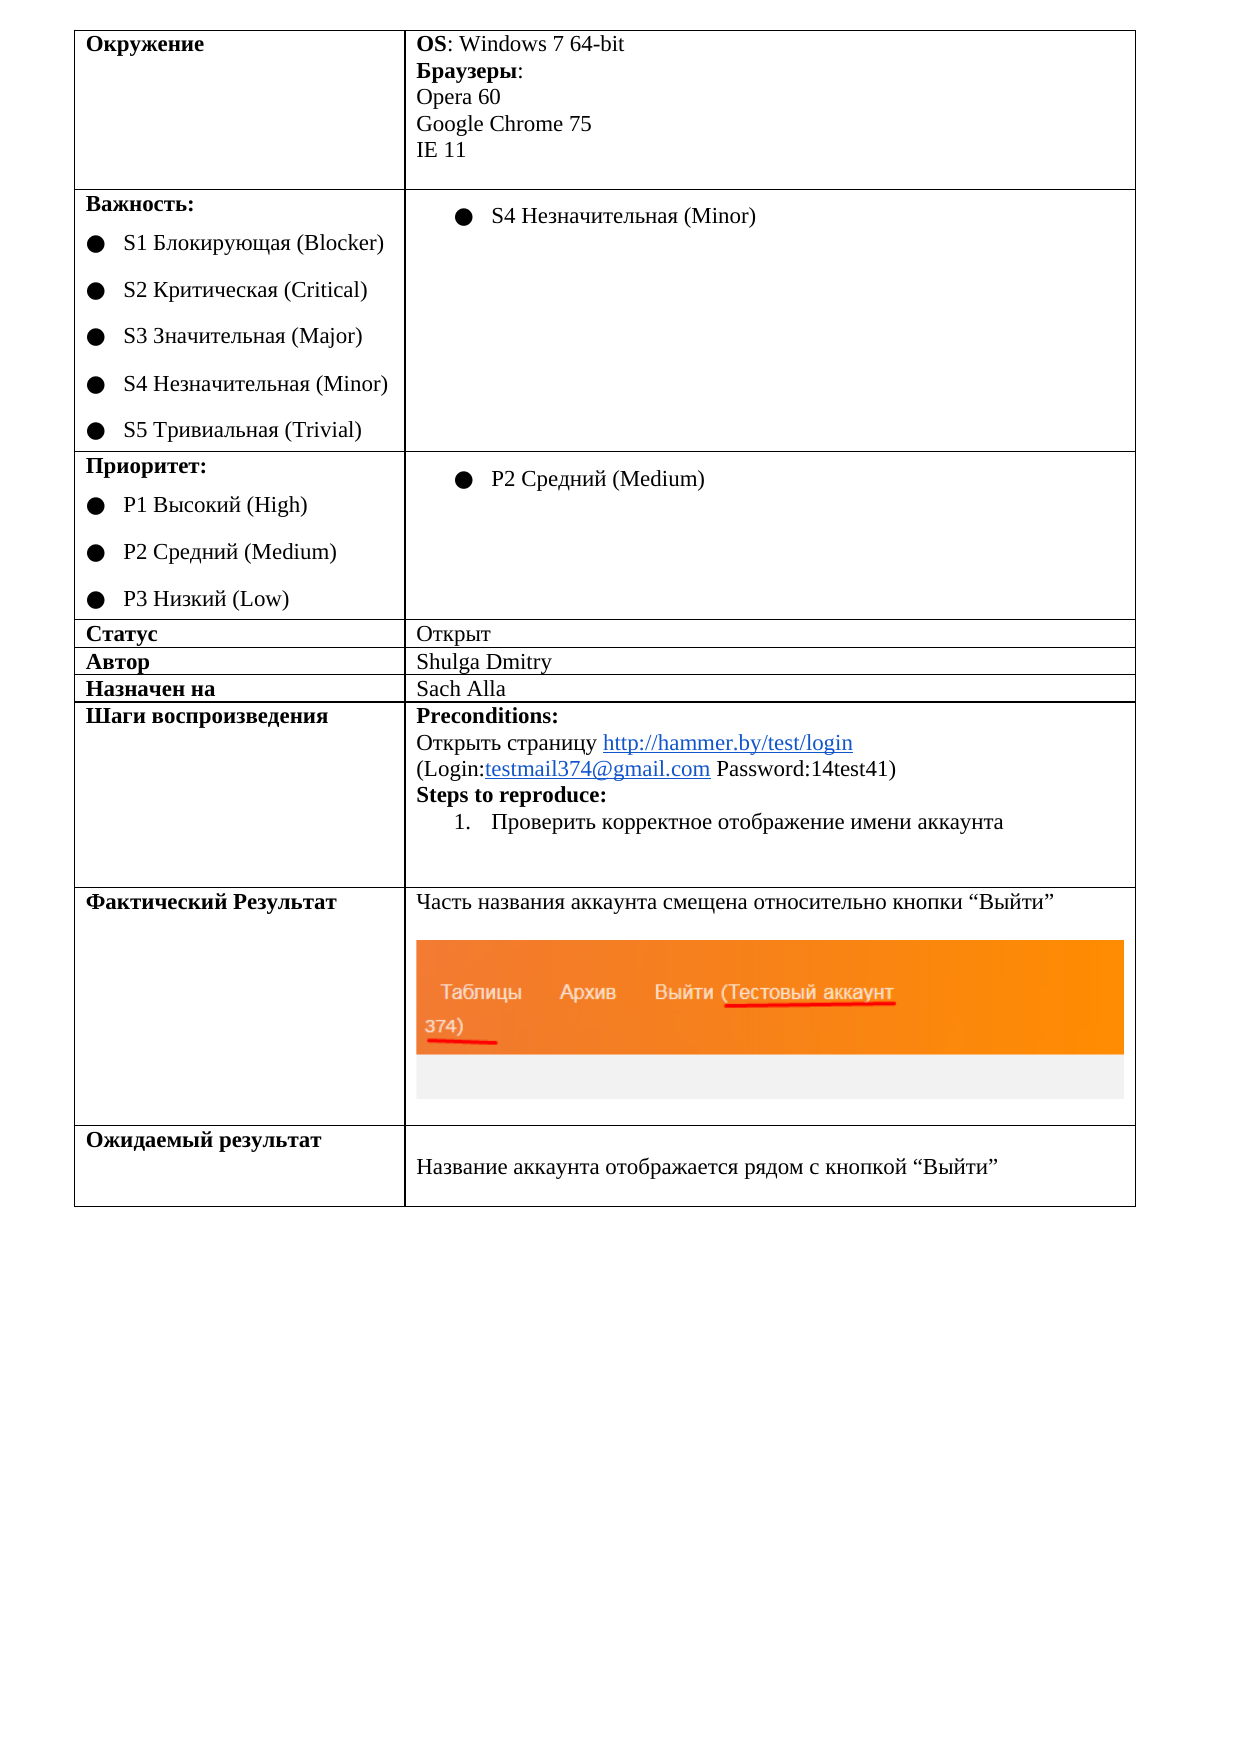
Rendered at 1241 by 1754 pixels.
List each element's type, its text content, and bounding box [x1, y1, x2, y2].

table_cell Статус [75, 620, 404, 647]
table_cell Назначен на [75, 675, 404, 701]
table_cell P2 Средний (Medium) [406, 452, 1135, 619]
table_cell Часть названия аккаунта смещена относительно кнопки “Выйти” [406, 888, 1135, 1125]
table_cell Автор [75, 648, 404, 674]
picture [416, 940, 1124, 1099]
table_cell Preconditions: Открыть страницу http://hammer.by/test/login (Login:testmail374@gmail.com Password:14test41) Steps to reproduce: Проверить корректное отображение имени аккаунта [406, 703, 1135, 887]
table_cell Важность: S1 Блокирующая (Blocker) S2 Критическая (Critical) S3 Значительная (Major) S4 Незначительная (Minor) S5 Тривиальная (Trivial) [75, 190, 404, 451]
table_cell Фактический Результат [75, 888, 404, 1125]
table_cell Sach Alla [406, 675, 1135, 701]
table_cell Название аккаунта отображается рядом с кнопкой “Выйти” [406, 1126, 1135, 1206]
table_cell Открыт [406, 620, 1135, 647]
table_cell Приоритет: P1 Высокий (High) P2 Средний (Medium) P3 Низкий (Low) [75, 452, 404, 619]
table_cell OS: Windows 7 64-bit Браузеры: Opera 60 Google Chrome 75 IE 11 [406, 31, 1135, 189]
table_cell Shulga Dmitry [406, 648, 1135, 674]
table_cell Ожидаемый результат [75, 1126, 404, 1206]
table_cell Шаги воспроизведения [75, 703, 404, 887]
table_cell S4 Незначительная (Minor) [406, 190, 1135, 451]
table_cell Окружение [75, 31, 404, 189]
